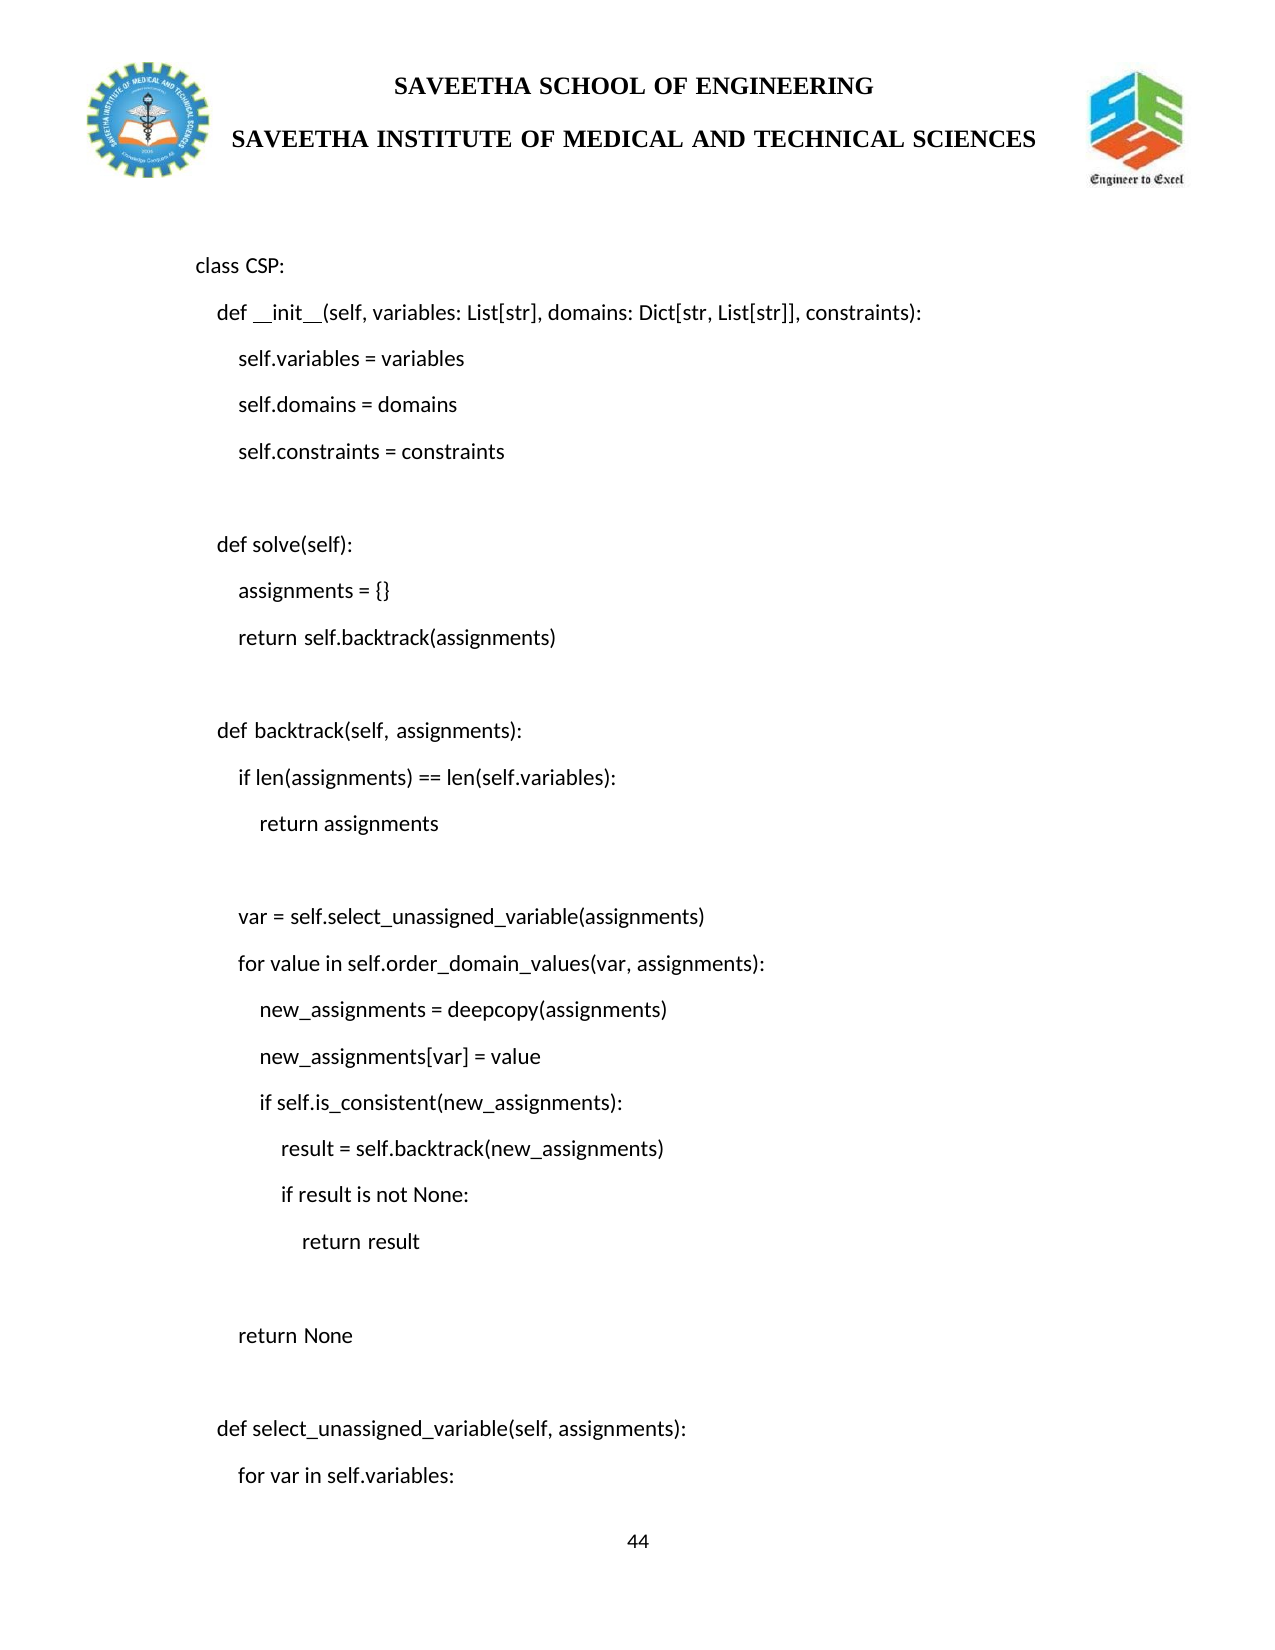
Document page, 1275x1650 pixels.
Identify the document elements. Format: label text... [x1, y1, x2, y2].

text class CSP: [195, 251, 1200, 279]
text if self.is_consistent(new_assignments): result = self.backtrack(new_assignments) if result is not None: [259, 1088, 671, 1209]
text def init (self, variables: List[str], domains: Dict[str, List[str]], constraints): self.variables = variables [217, 298, 1001, 372]
text def solve(self): assignments = {} [217, 530, 432, 604]
text return None [238, 1321, 1200, 1349]
text def select_unassigned_variable(self, assignments): for var in self.variables: [217, 1414, 712, 1489]
text var = self.select_unassigned_variable(assignments) [238, 902, 1200, 930]
picture [1085, 62, 1192, 188]
text return result [302, 1227, 1200, 1256]
text self.domains = domains self.constraints = constraints [238, 391, 587, 465]
picture [86, 62, 213, 178]
text return self.backtrack(assignments) [238, 623, 1200, 651]
text def backtrack(self, assignments): [217, 716, 1200, 744]
text for value in self.order_domain_values(var, assignments): new_assignments = deepcopy(assignments) new_assignments[var] = value [238, 949, 804, 1070]
text if len(assignments) == len(self.variables): return assignments [238, 763, 648, 837]
